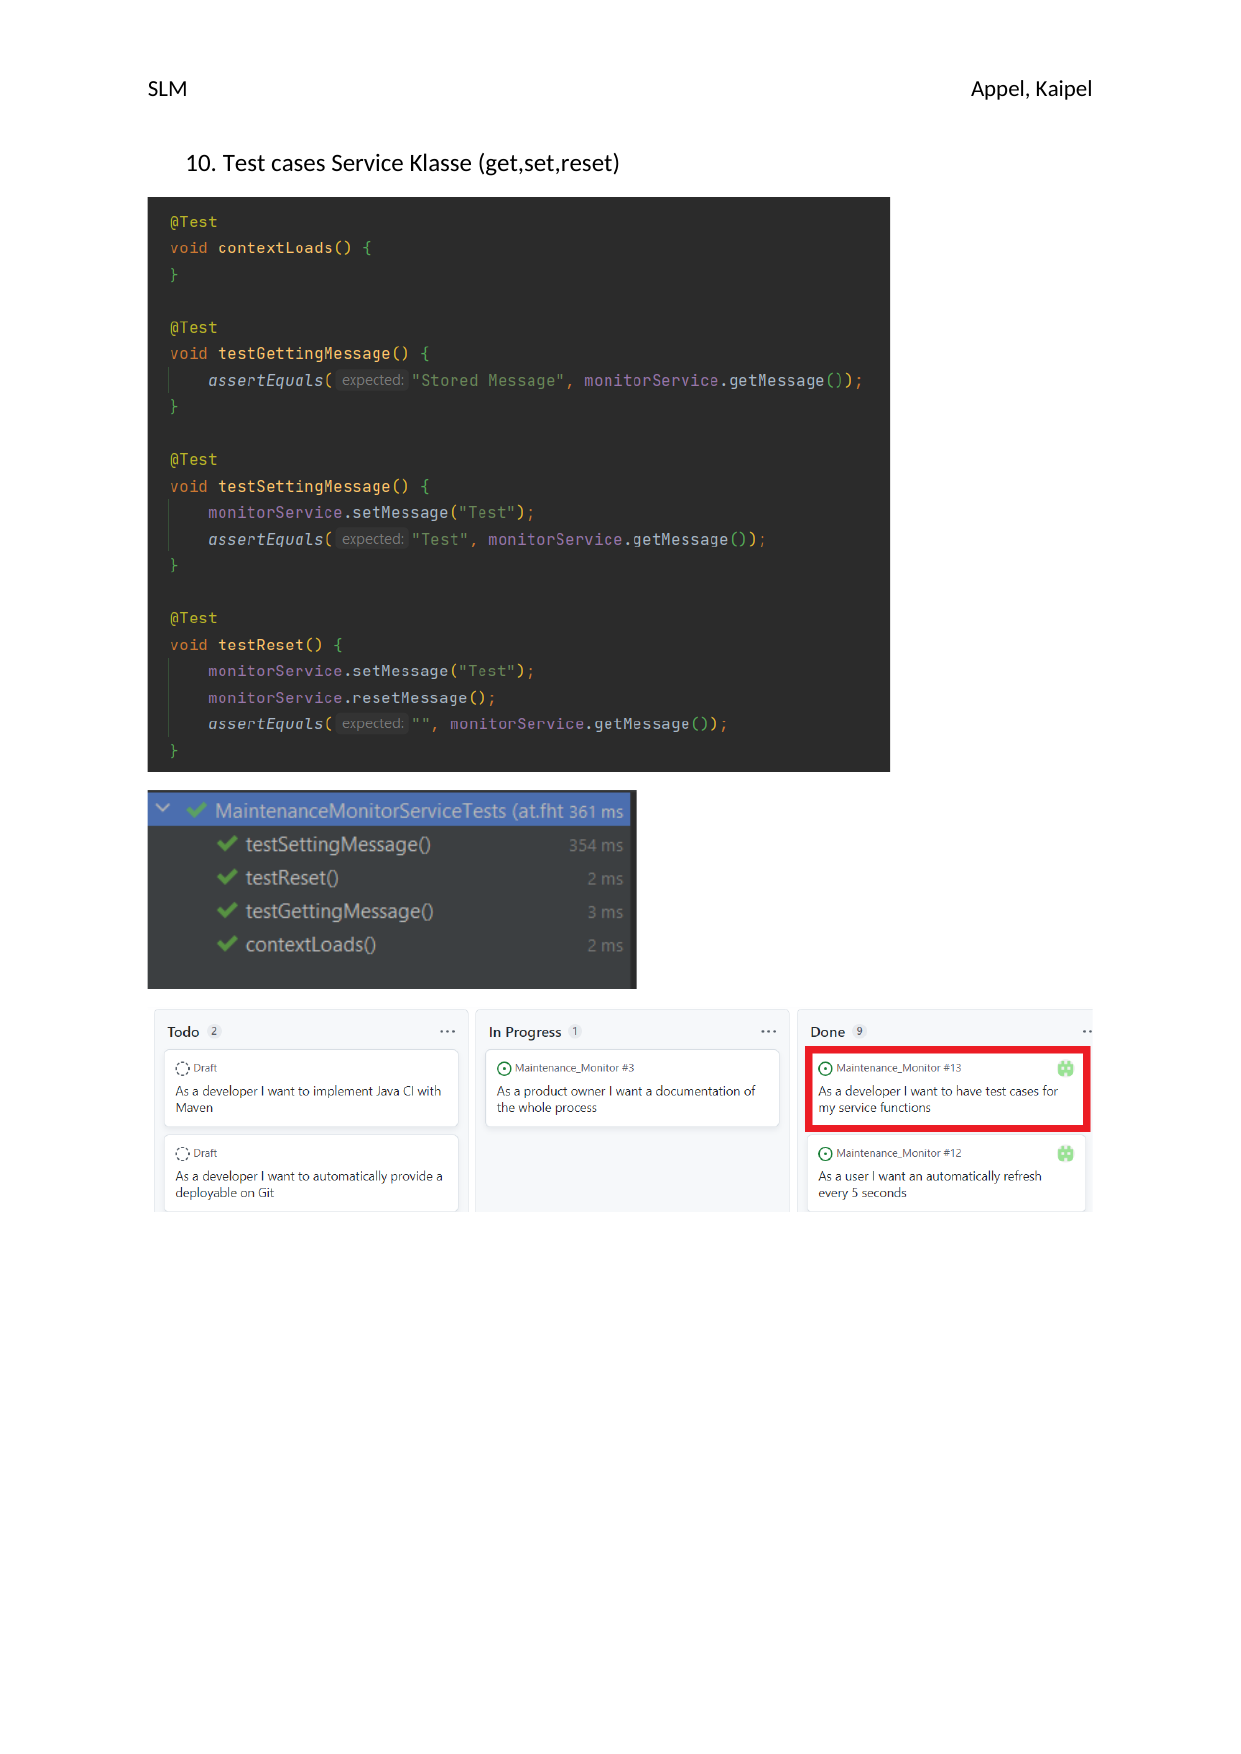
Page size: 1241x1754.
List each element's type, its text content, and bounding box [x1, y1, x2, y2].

list Test cases Service Klasse (get,set,reset) [185, 148, 1093, 178]
picture [147, 197, 891, 772]
picture [147, 1007, 1093, 1212]
picture [147, 790, 637, 989]
